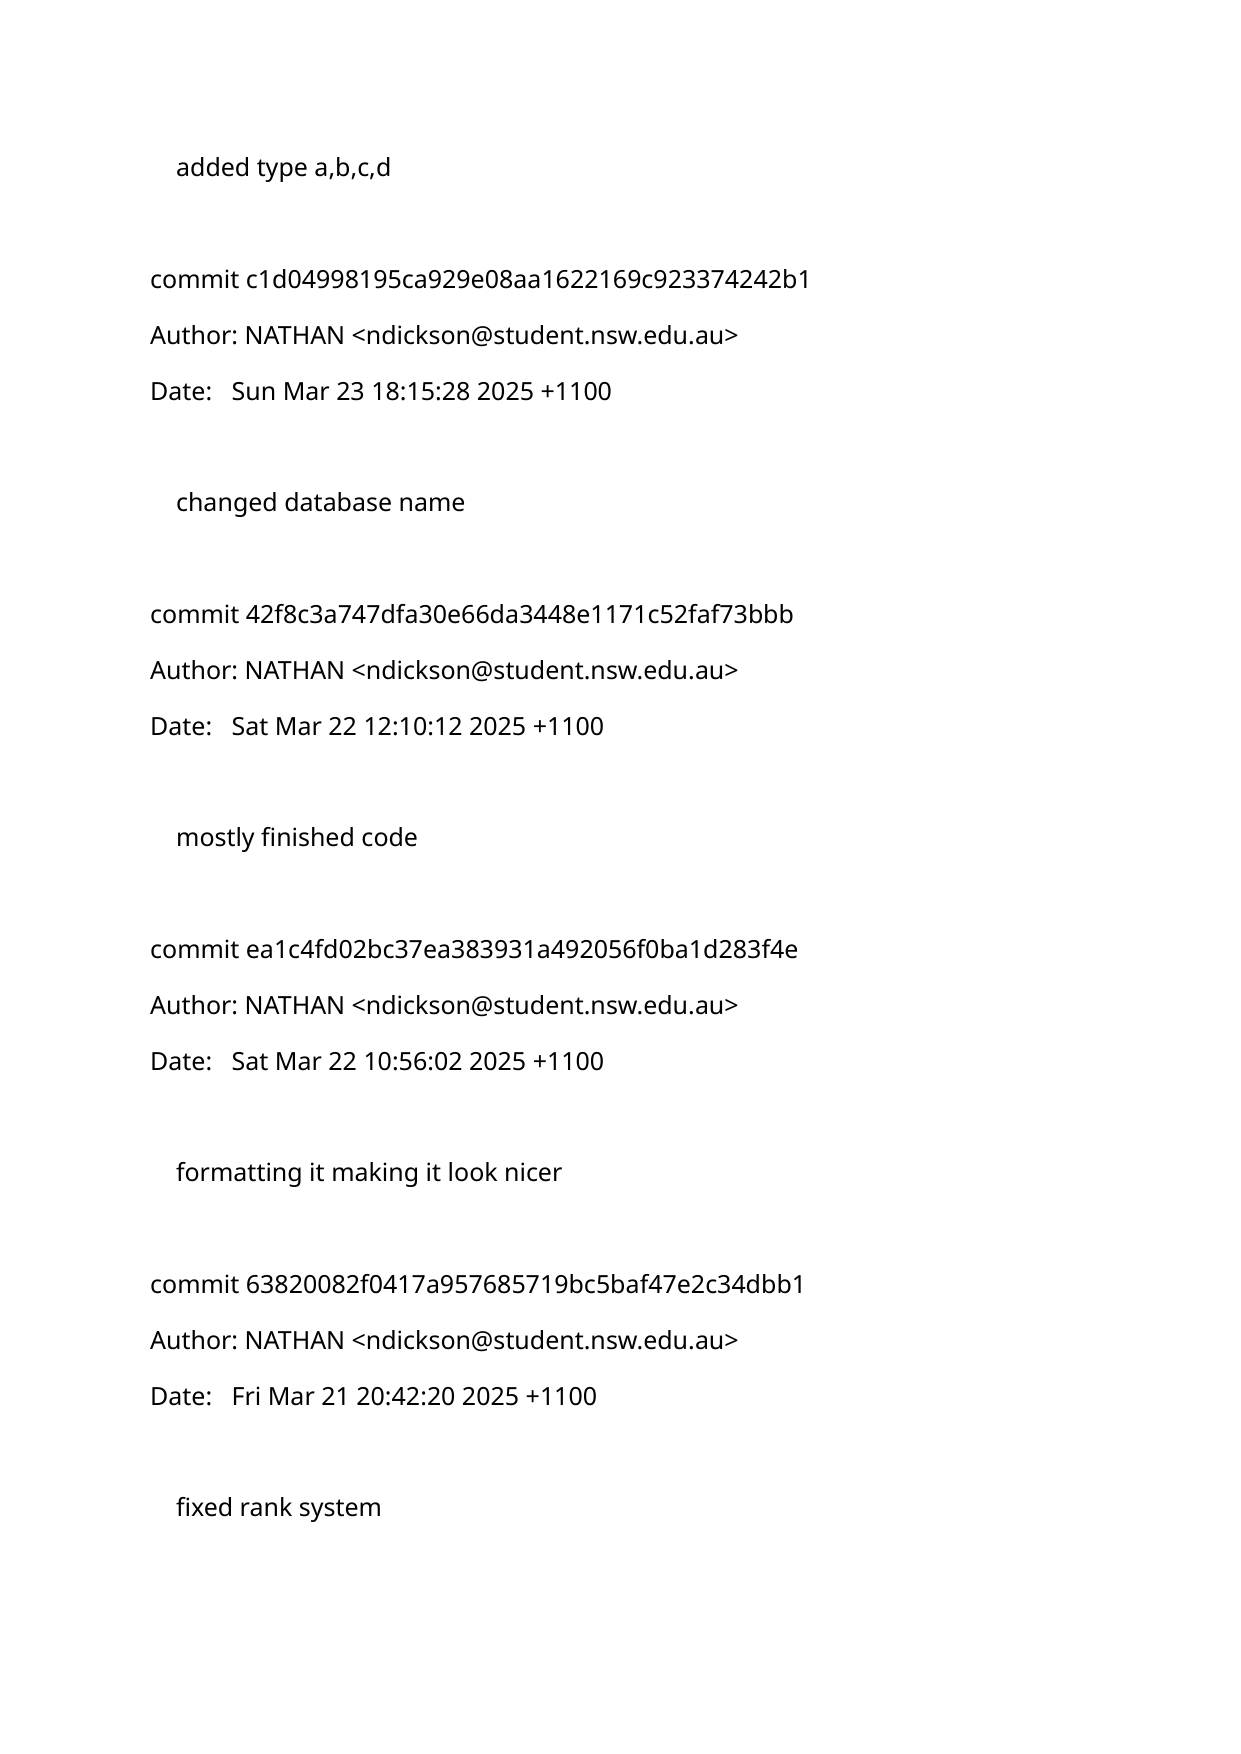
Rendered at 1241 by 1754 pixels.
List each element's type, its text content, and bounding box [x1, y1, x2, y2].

text Author: NATHAN <ndickson@student.nsw.edu.au> [150, 652, 1090, 687]
text commit c1d04998195ca929e08aa1622169c923374242b1 [150, 262, 1090, 296]
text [150, 317, 1090, 352]
text Date: Fri Mar 21 20:42:20 2025 +1100 [150, 1378, 1090, 1412]
text fixed rank system [150, 1490, 1090, 1524]
text mostly finished code [150, 820, 1090, 854]
text Author: NATHAN <ndickson@student.nsw.edu.au> [150, 987, 1090, 1022]
text Date: Sun Mar 23 18:15:28 2025 +1100 [150, 373, 1090, 407]
text Date: Sat Mar 22 10:56:02 2025 +1100 [150, 1043, 1090, 1077]
text formatting it making it look nicer [150, 1155, 1090, 1189]
text added type a,b,c,d [150, 150, 1090, 184]
text changed database name [150, 485, 1090, 519]
text commit 42f8c3a747dfa30e66da3448e1171c52faf73bbb [150, 597, 1090, 631]
text commit ea1c4fd02bc37ea383931a492056f0ba1d283f4e [150, 932, 1090, 966]
text Date: Sat Mar 22 12:10:12 2025 +1100 [150, 708, 1090, 742]
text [150, 1322, 1090, 1357]
text commit 63820082f0417a957685719bc5baf47e2c34dbb1 [150, 1267, 1090, 1301]
